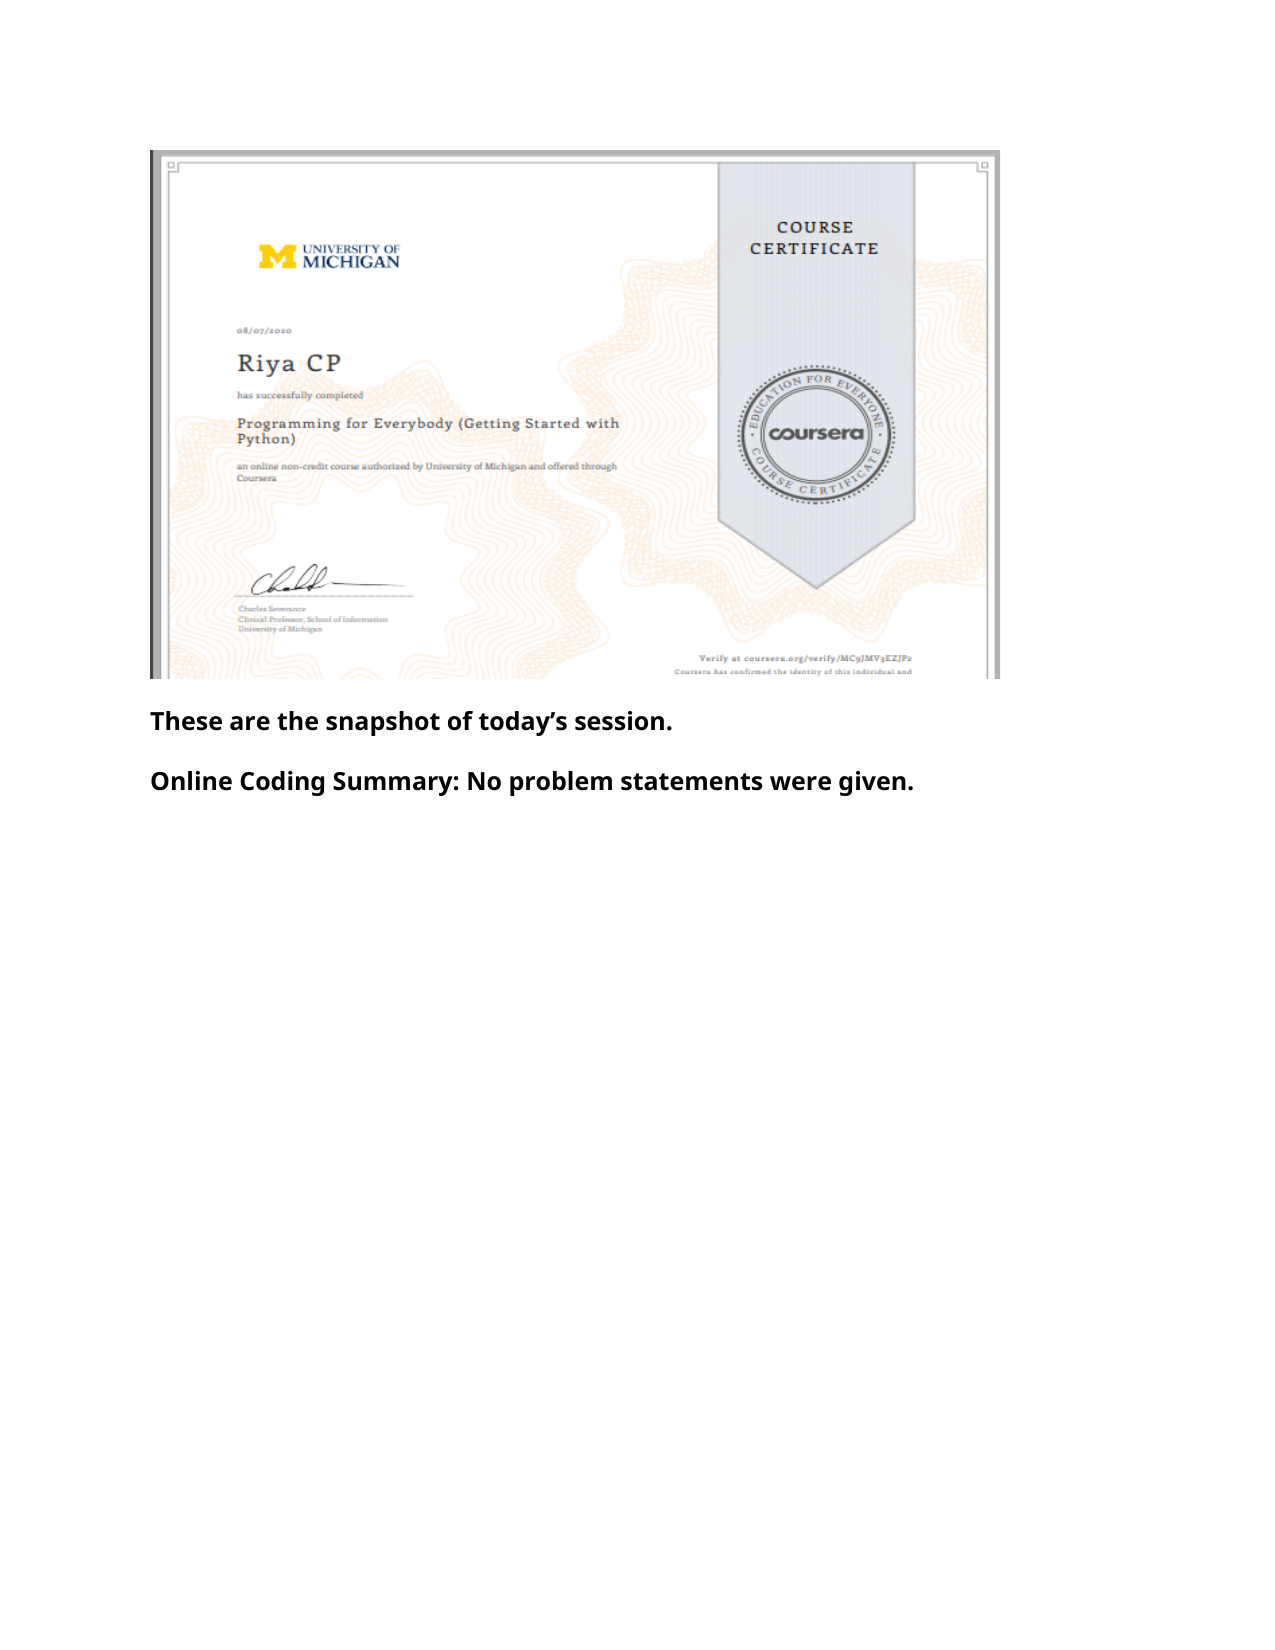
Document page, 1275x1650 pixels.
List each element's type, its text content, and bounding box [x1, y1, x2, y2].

text Online Coding Summary: No problem statements were given. [150, 763, 1125, 797]
picture [150, 150, 1001, 679]
text These are the snapshot of today’s session. [150, 703, 1125, 737]
